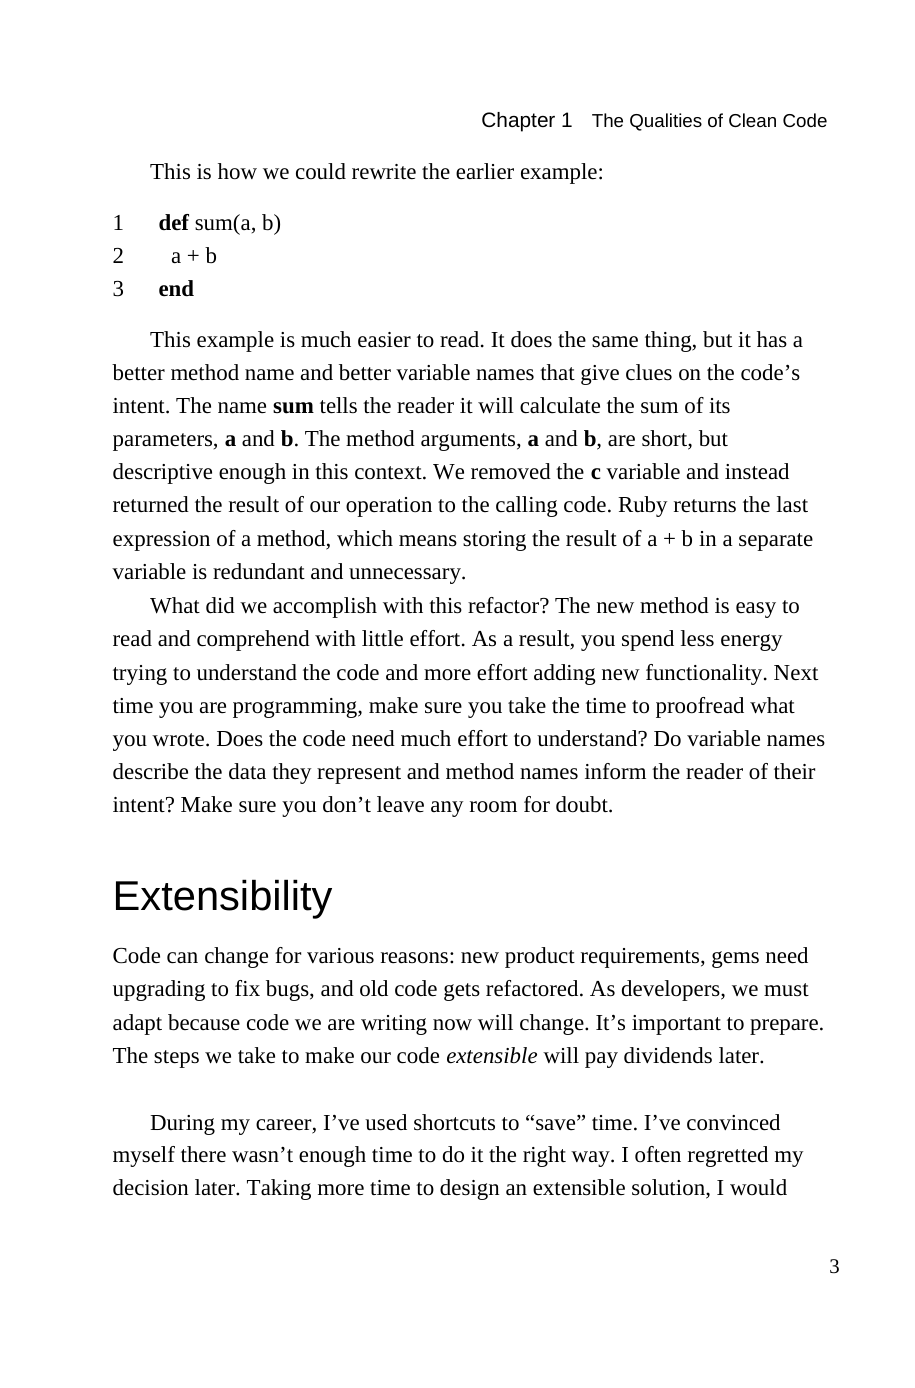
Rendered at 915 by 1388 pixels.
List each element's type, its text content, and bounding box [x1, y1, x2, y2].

text Extensibility [112, 872, 839, 920]
list def sum(a, b) [112, 208, 839, 235]
text During my career, I’ve used shortcuts to “save” time. I’ve convinced myself there wasn’t enough time to do it the right way. I often regretted my decision later. Taking more time to design an extensible solution, I would [112, 1108, 833, 1200]
text What did we accomplish with this refactor? The new method is easy to read and comprehend with little effort. As a result, you spend less energy trying to understand the code and more effort adding new functionality. Next time you are programming, make sure you take the time to proofread what you wrote. Does the code need much effort to understand? Do variable names describe the data they represent and method names inform the reader of their intent? Make sure you don’t leave any room for doubt. [112, 592, 835, 817]
text This is how we could rewrite the earlier example: [150, 158, 839, 185]
text Code can change for various reasons: new product requirements, gems need upgrading to fix bugs, and old code gets refactored. As developers, we must adapt because code we are writing now will change. It’s important to prepare. The steps we take to make our code extensible will pay dividends later. [112, 942, 826, 1069]
text This example is much easier to read. It does the same thing, but it has a better method name and better variable names that give clues on the code’s intent. The name sum tells the reader it will calculate the sum of its parameters, a and b. The method arguments, a and b, are short, but descriptive enough in this context. We removed the c variable and instead returned the result of our operation to the calling code. Ruby returns the last expression of a method, which means storing the result of a + b in a separate variable is redundant and unnecessary. [112, 326, 828, 584]
list a + b [112, 242, 839, 268]
text Chapter 1 The Qualities of Clean Code [481, 108, 839, 132]
list end [112, 275, 839, 301]
